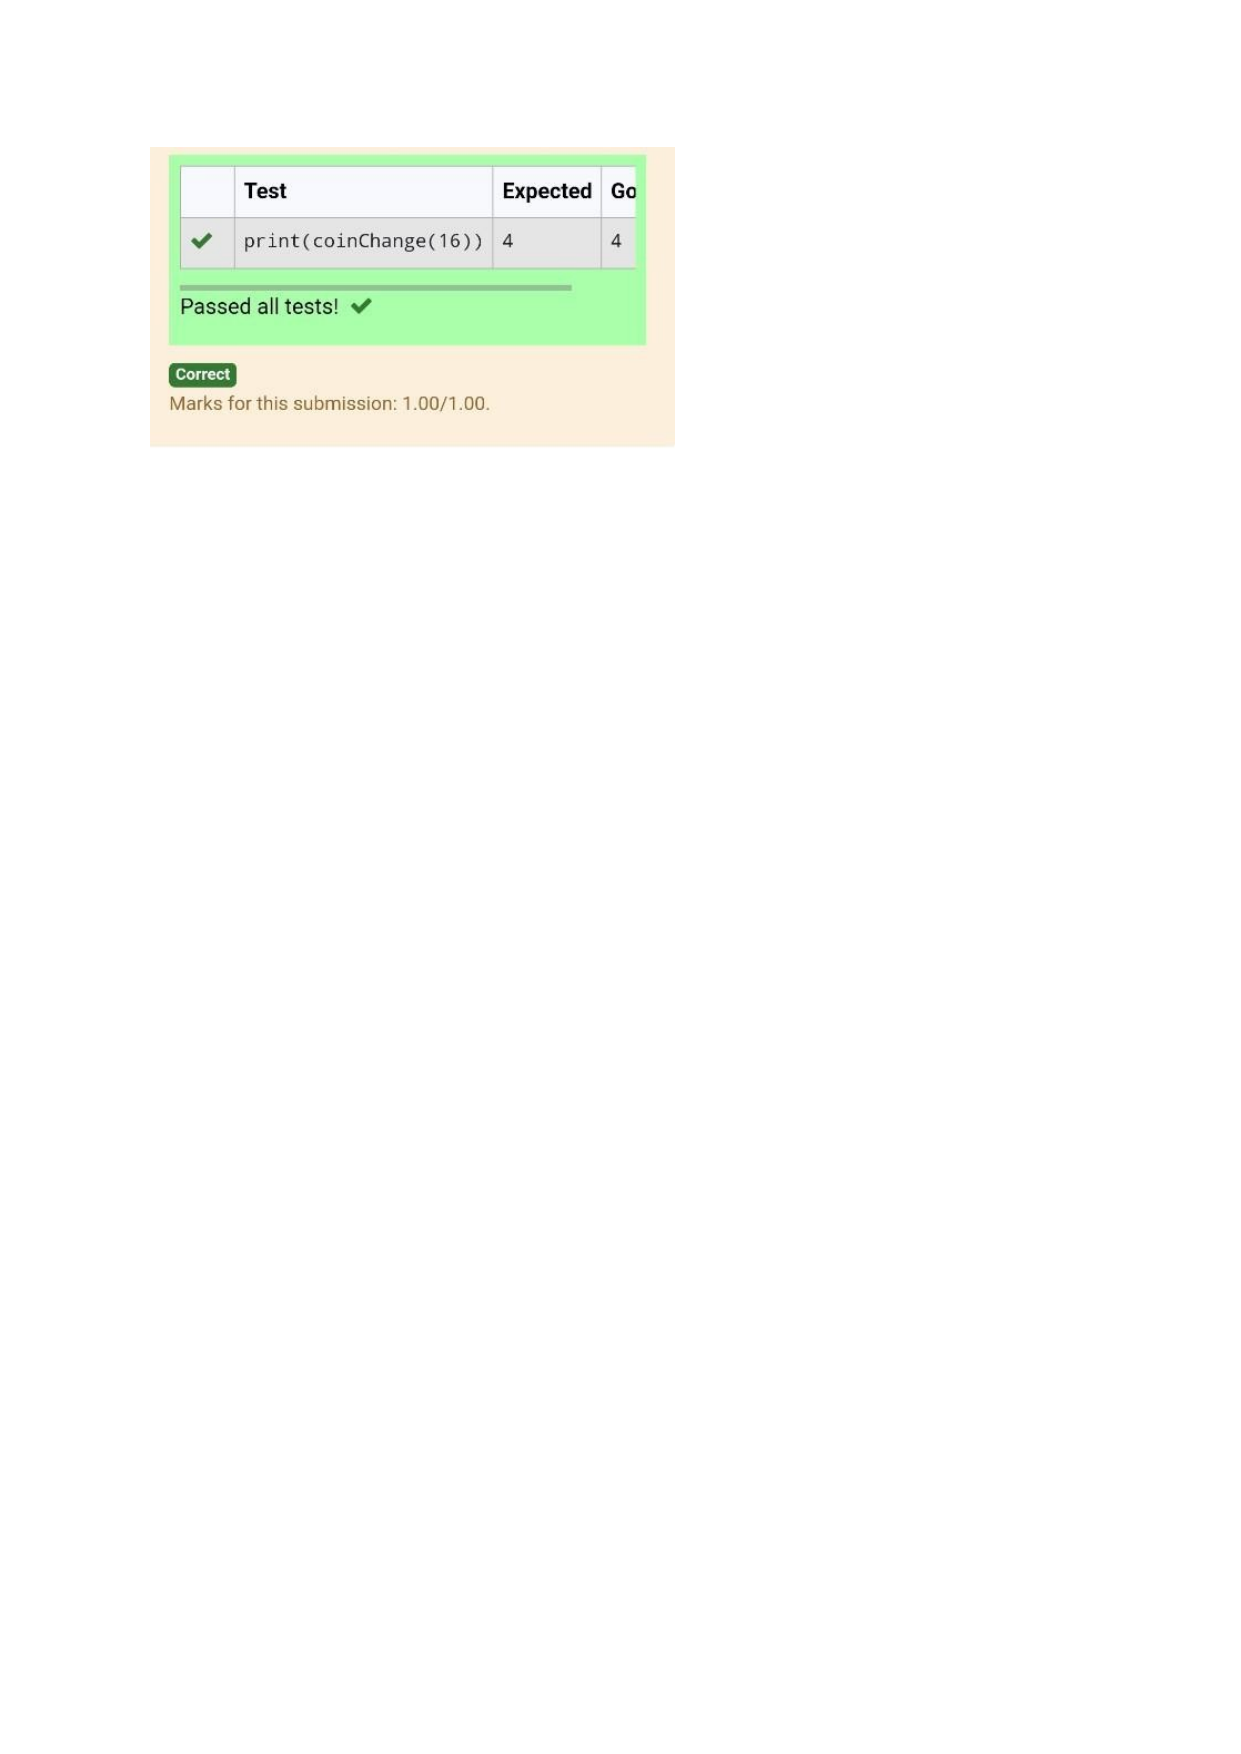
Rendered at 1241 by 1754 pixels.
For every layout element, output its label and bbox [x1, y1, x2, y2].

picture [150, 147, 675, 449]
